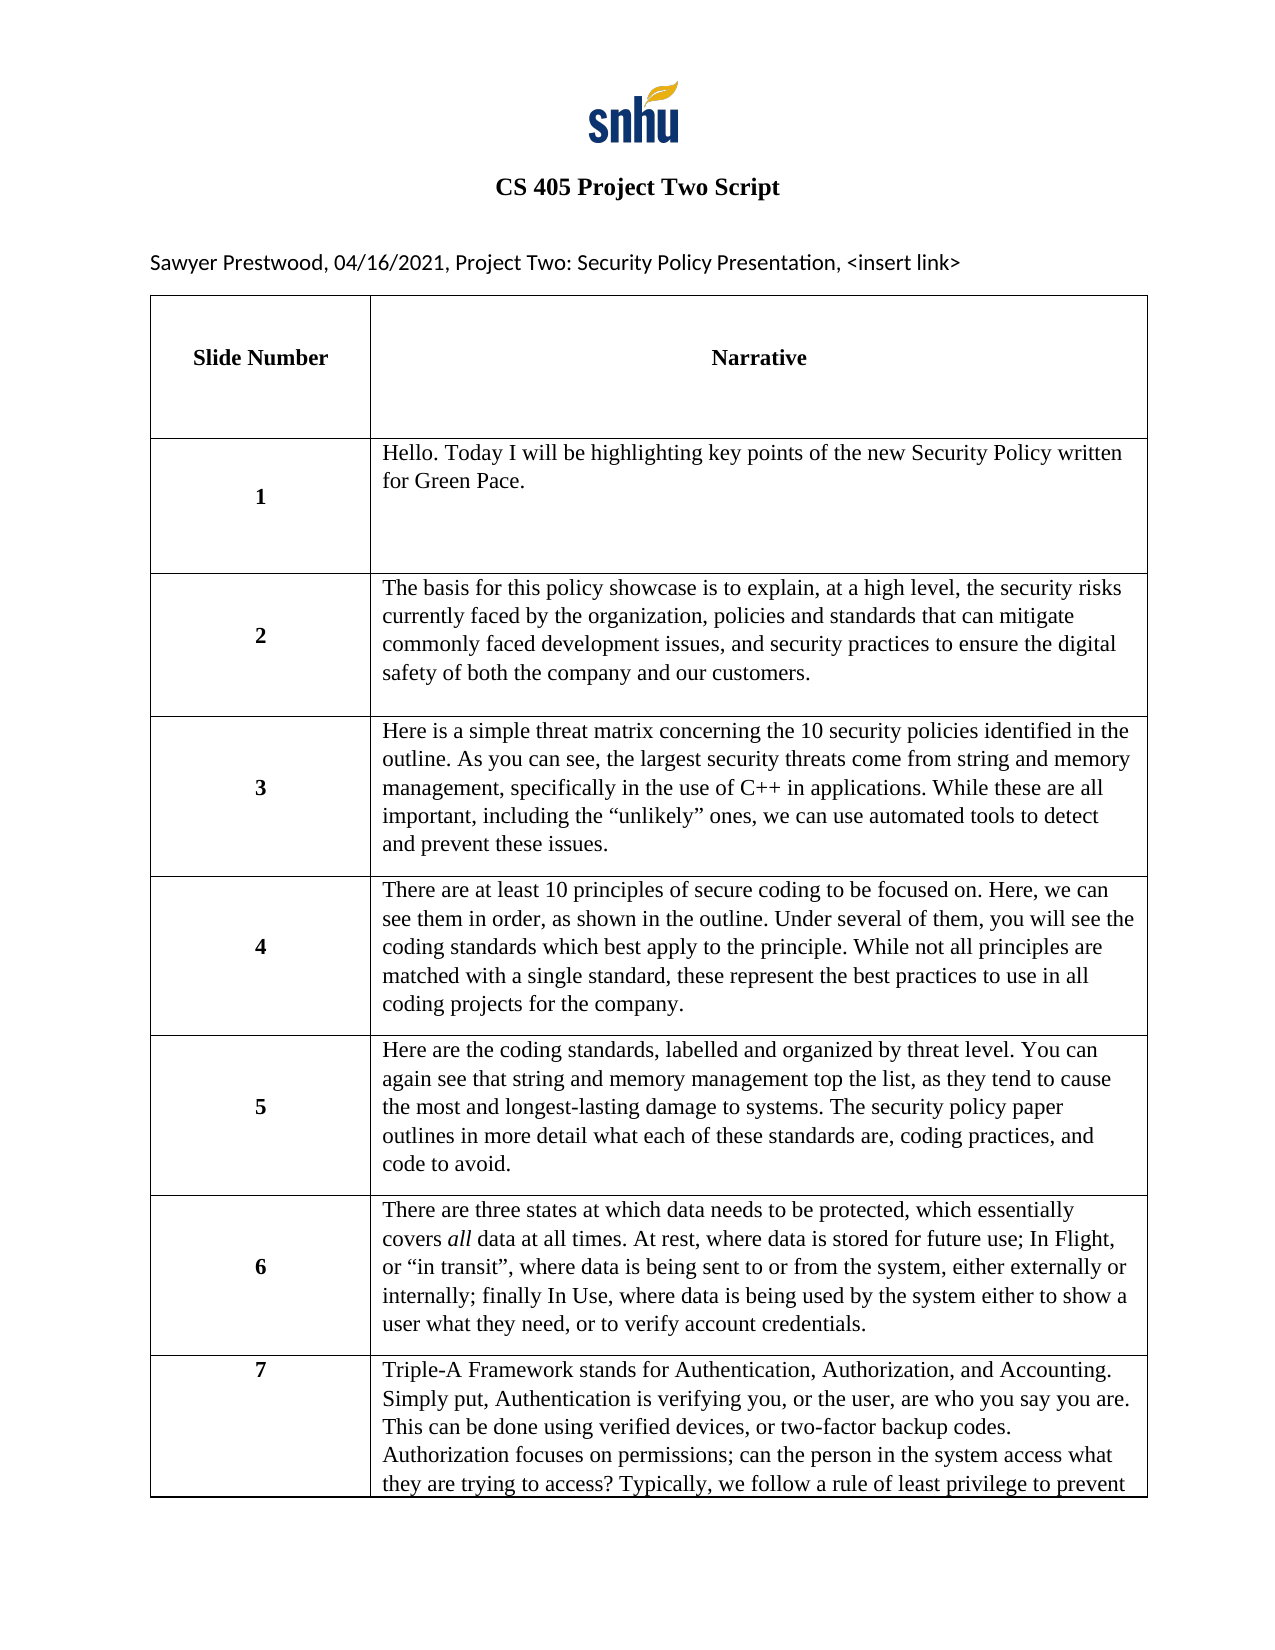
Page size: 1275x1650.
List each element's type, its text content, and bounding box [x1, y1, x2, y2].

table_cell 3 [151, 717, 370, 876]
table_cell Here is a simple threat matrix concerning the 10 security policies identified in the outline. As you can see, the largest security threats come from string and memory management, specifically in the use of C++ in applications. While these are all important, including the “unlikely” ones, we can use automated tools to detect and prevent these issues. [371, 717, 1147, 876]
text Sawyer Prestwood, 04/16/2021, Project Two: Security Policy Presentation, <insert link> [150, 248, 1125, 276]
table_header Slide Number [151, 296, 370, 438]
table_cell 5 [151, 1036, 370, 1195]
subtitle CS 405 Project Two Script [150, 172, 1125, 201]
table_cell 1 [151, 439, 370, 573]
table_cell 7 [151, 1356, 370, 1496]
table_cell Hello. Today I will be highlighting key points of the new Security Policy written for Green Pace. [371, 439, 1147, 573]
table_cell There are at least 10 principles of secure coding to be focused on. Here, we can see them in order, as shown in the outline. Under several of them, you will see the coding standards which best apply to the principle. While not all principles are matched with a single standard, these represent the best practices to use in all coding projects for the company. [371, 877, 1147, 1035]
table_cell 4 [151, 877, 370, 1035]
table_cell 2 [151, 574, 370, 716]
table_cell There are three states at which data needs to be protected, which essentially covers all data at all times. At rest, where data is stored for future use; In Flight, or “in transit”, where data is being sent to or from the system, either externally or internally; finally In Use, where data is being used by the system either to show a user what they need, or to verify account credentials. [371, 1196, 1147, 1355]
table_cell Here are the coding standards, labelled and organized by threat level. You can again see that string and memory management top the list, as they tend to cause the most and longest-lasting damage to systems. The security policy paper outlines in more detail what each of these standards are, coding practices, and code to avoid. [371, 1036, 1147, 1195]
table_cell The basis for this policy showcase is to explain, at a high level, the security risks currently faced by the organization, policies and standards that can mitigate commonly faced development issues, and security practices to ensure the digital safety of both the company and our customers. [371, 574, 1147, 716]
table_header Narrative [371, 296, 1147, 438]
table_cell 6 [151, 1196, 370, 1355]
picture [568, 75, 707, 152]
